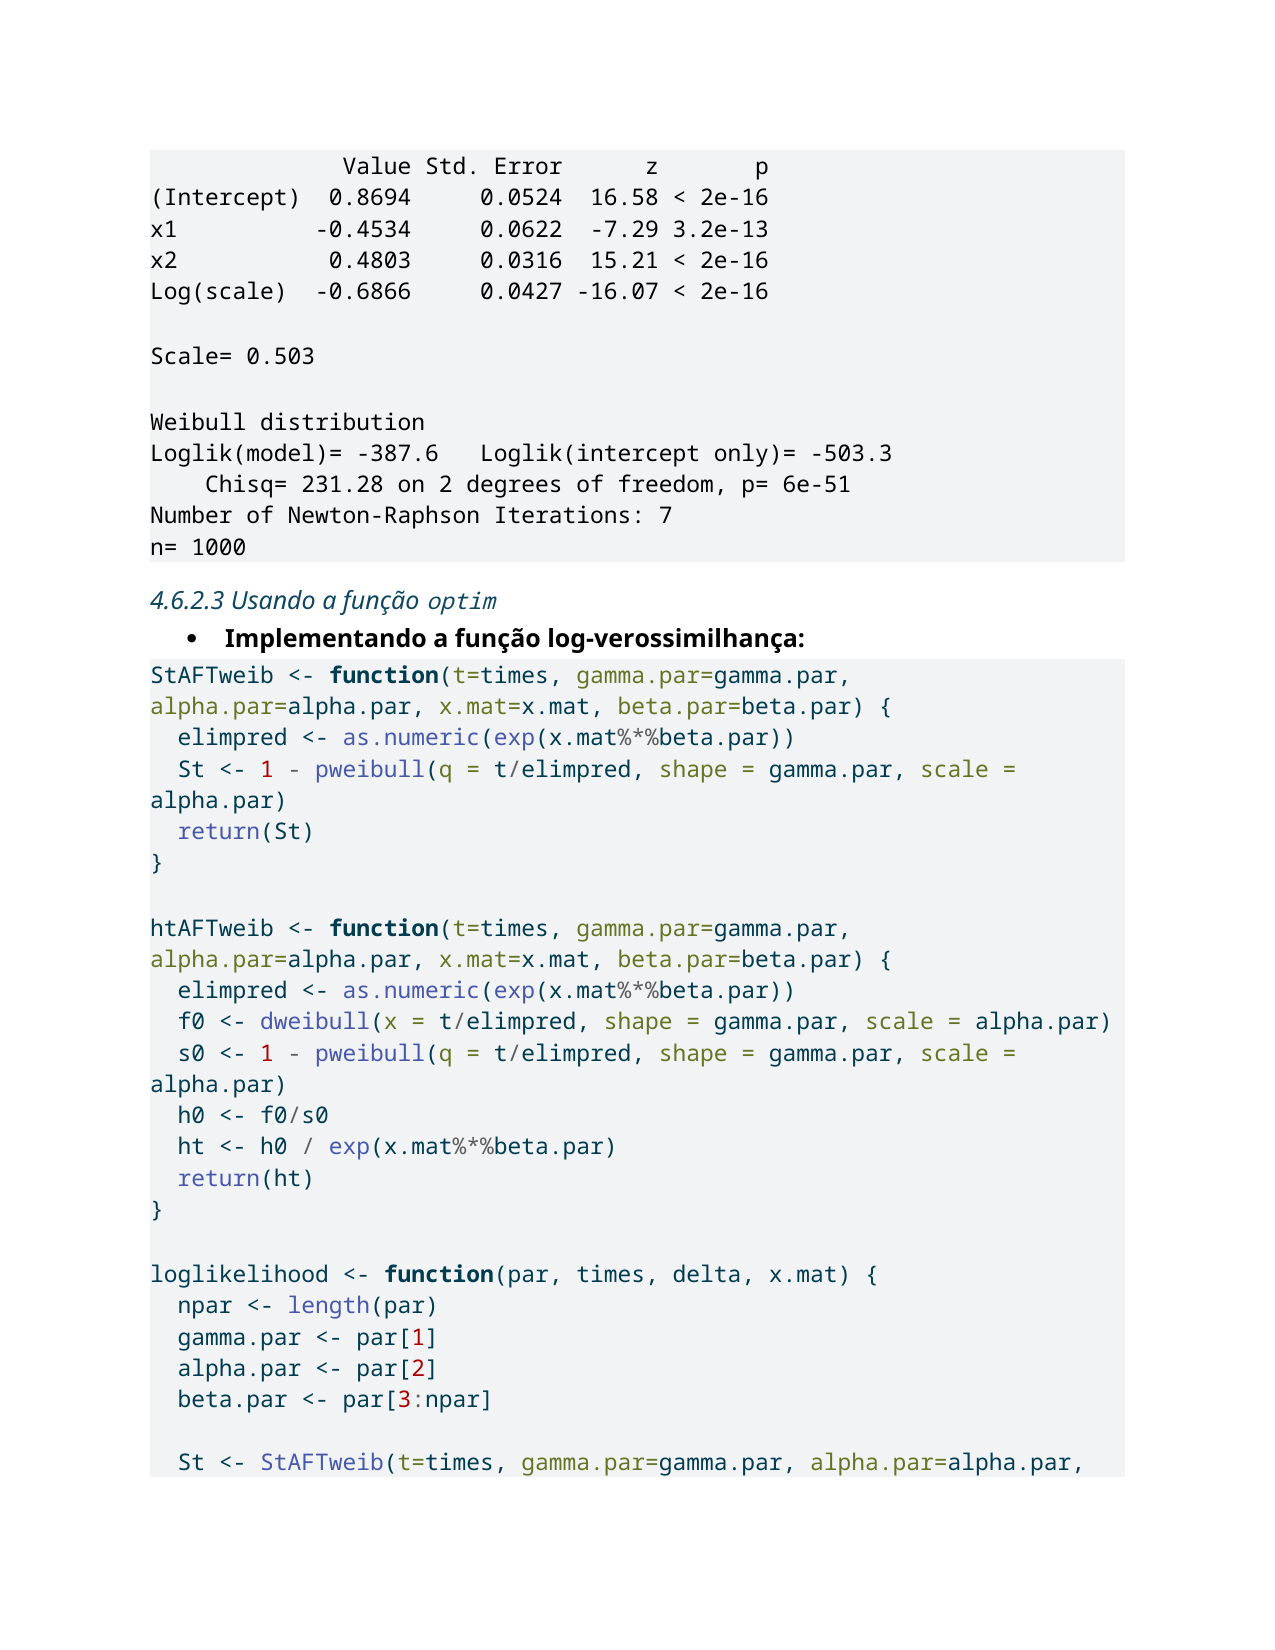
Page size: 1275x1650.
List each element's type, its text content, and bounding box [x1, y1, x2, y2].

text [150, 150, 1125, 562]
list Implementando a função log-verossimilhança: [187, 621, 1125, 655]
subtitle 4.6.2.3 Usando a função optim [150, 583, 1125, 617]
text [150, 659, 1125, 1477]
